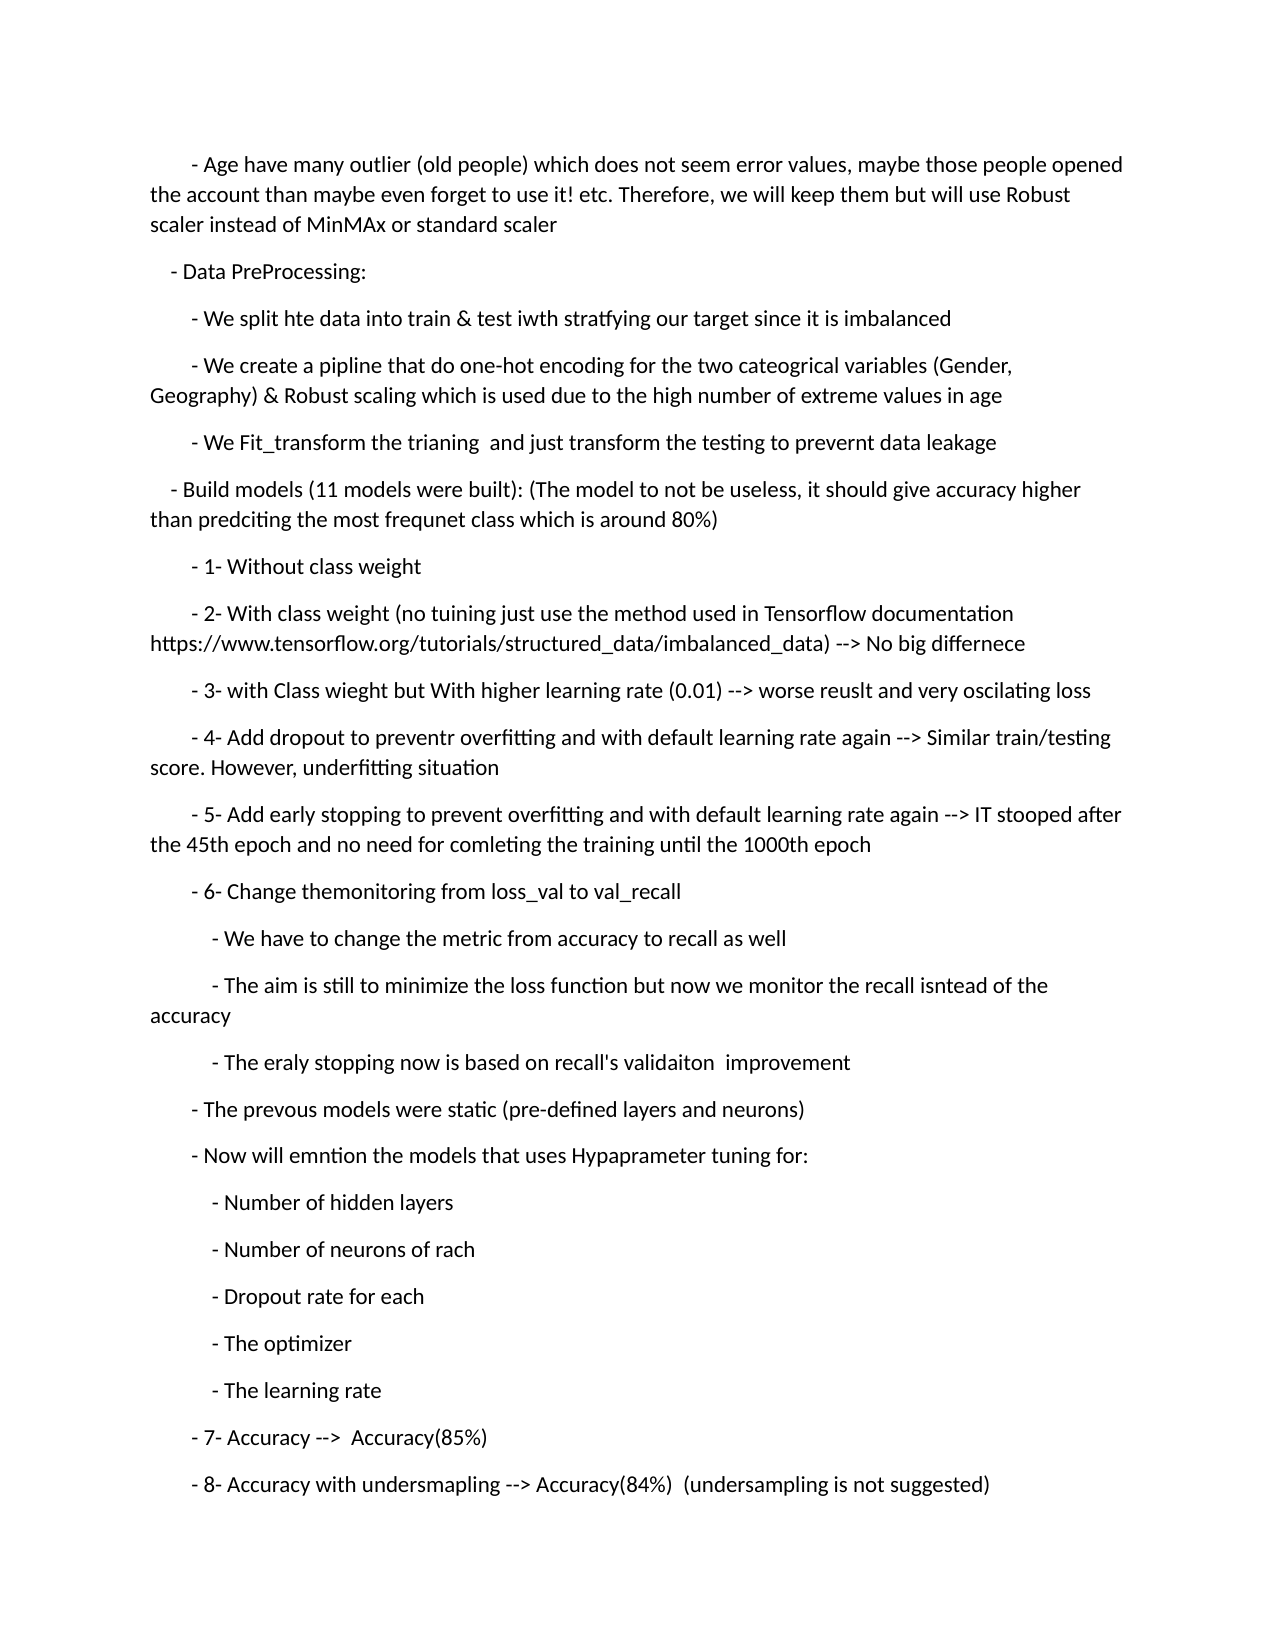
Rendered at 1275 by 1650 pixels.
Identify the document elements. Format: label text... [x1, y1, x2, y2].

text - Number of hidden layers [150, 1188, 1125, 1217]
text - 5- Add early stopping to prevent overfitting and with default learning rate again --> IT stooped after the 45th epoch and no need for comleting the training until the 1000th epoch [150, 800, 1125, 858]
text - Dropout rate for each [150, 1282, 1125, 1310]
text - Now will emntion the models that uses Hypaprameter tuning for: [150, 1142, 1125, 1170]
text - The prevous models were static (pre-defined layers and neurons) [150, 1095, 1125, 1123]
text - The learning rate [150, 1376, 1125, 1404]
text - 4- Add dropout to preventr overfitting and with default learning rate again --> Similar train/testing score. However, underfitting situation [150, 723, 1125, 781]
text - We have to change the metric from accuracy to recall as well [150, 924, 1125, 952]
text - 6- Change themonitoring from loss_val to val_recall [150, 877, 1125, 905]
text - 7- Accuracy --> Accuracy(85%) [150, 1423, 1125, 1451]
text - The optimizer [150, 1329, 1125, 1357]
text - 1- Without class weight [150, 552, 1125, 580]
text - We split hte data into train & test iwth stratfying our target since it is imbalanced [150, 304, 1125, 332]
text - 3- with Class wieght but With higher learning rate (0.01) --> worse reuslt and very oscilating loss [150, 676, 1125, 704]
text - Data PreProcessing: [150, 257, 1125, 285]
text - We Fit_transform the trianing and just transform the testing to prevernt data leakage [150, 428, 1125, 456]
text - The aim is still to minimize the loss function but now we monitor the recall isntead of the accuracy [150, 971, 1125, 1029]
text - The eraly stopping now is based on recall's validaiton improvement [150, 1048, 1125, 1076]
text - We create a pipline that do one-hot encoding for the two cateogrical variables (Gender, Geography) & Robust scaling which is used due to the high number of extreme values in age [150, 351, 1125, 409]
text - Build models (11 models were built): (The model to not be useless, it should give accuracy higher than predciting the most frequnet class which is around 80%) [150, 475, 1125, 533]
text - 8- Accuracy with undersmapling --> Accuracy(84%) (undersampling is not suggested) [150, 1470, 1125, 1498]
text - 2- With class weight (no tuining just use the method used in Tensorflow documentation https://www.tensorflow.org/tutorials/structured_data/imbalanced_data) --> No big differnece [150, 599, 1125, 657]
text - Number of neurons of rach [150, 1235, 1125, 1263]
text - Age have many outlier (old people) which does not seem error values, maybe those people opened the account than maybe even forget to use it! etc. Therefore, we will keep them but will use Robust scaler instead of MinMAx or standard scaler [150, 150, 1125, 238]
